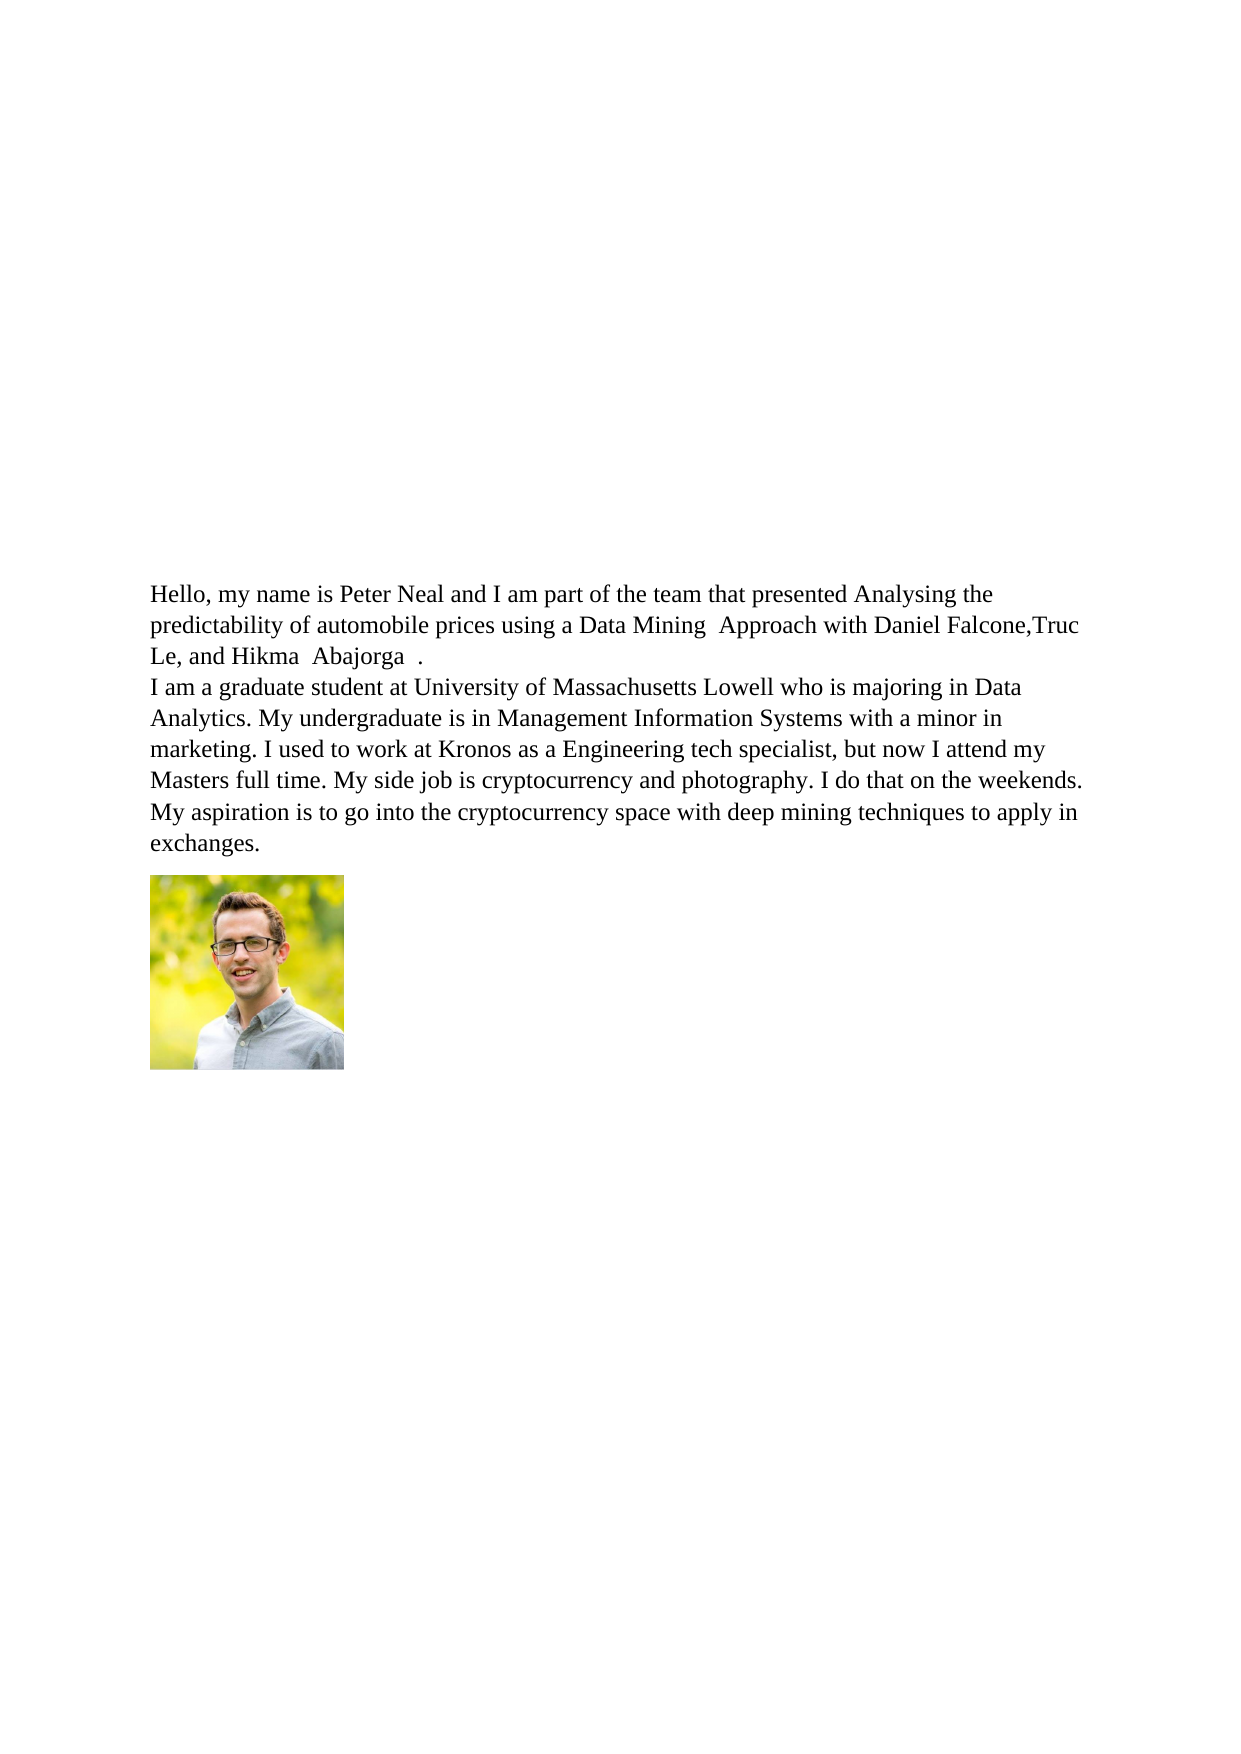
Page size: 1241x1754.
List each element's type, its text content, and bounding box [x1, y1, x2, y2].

picture [150, 875, 344, 1070]
text Hello, my name is Peter Neal and I am part of the team that presented Analysing the predictability of automobile prices using a Data Mining Approach with Daniel Falcone,Truc Le, and Hikma Abajorga . I am a graduate student at University of Massachusetts Lowell who is majoring in Data Analytics. My undergraduate is in Management Information Systems with a minor in marketing. I used to work at Kronos as a Engineering tech specialist, but now I attend my Masters full time. My side job is cryptocurrency and photography. I do that on the weekends. My aspiration is to go into the cryptocurrency space with deep mining techniques to apply in exchanges. [150, 579, 1090, 856]
